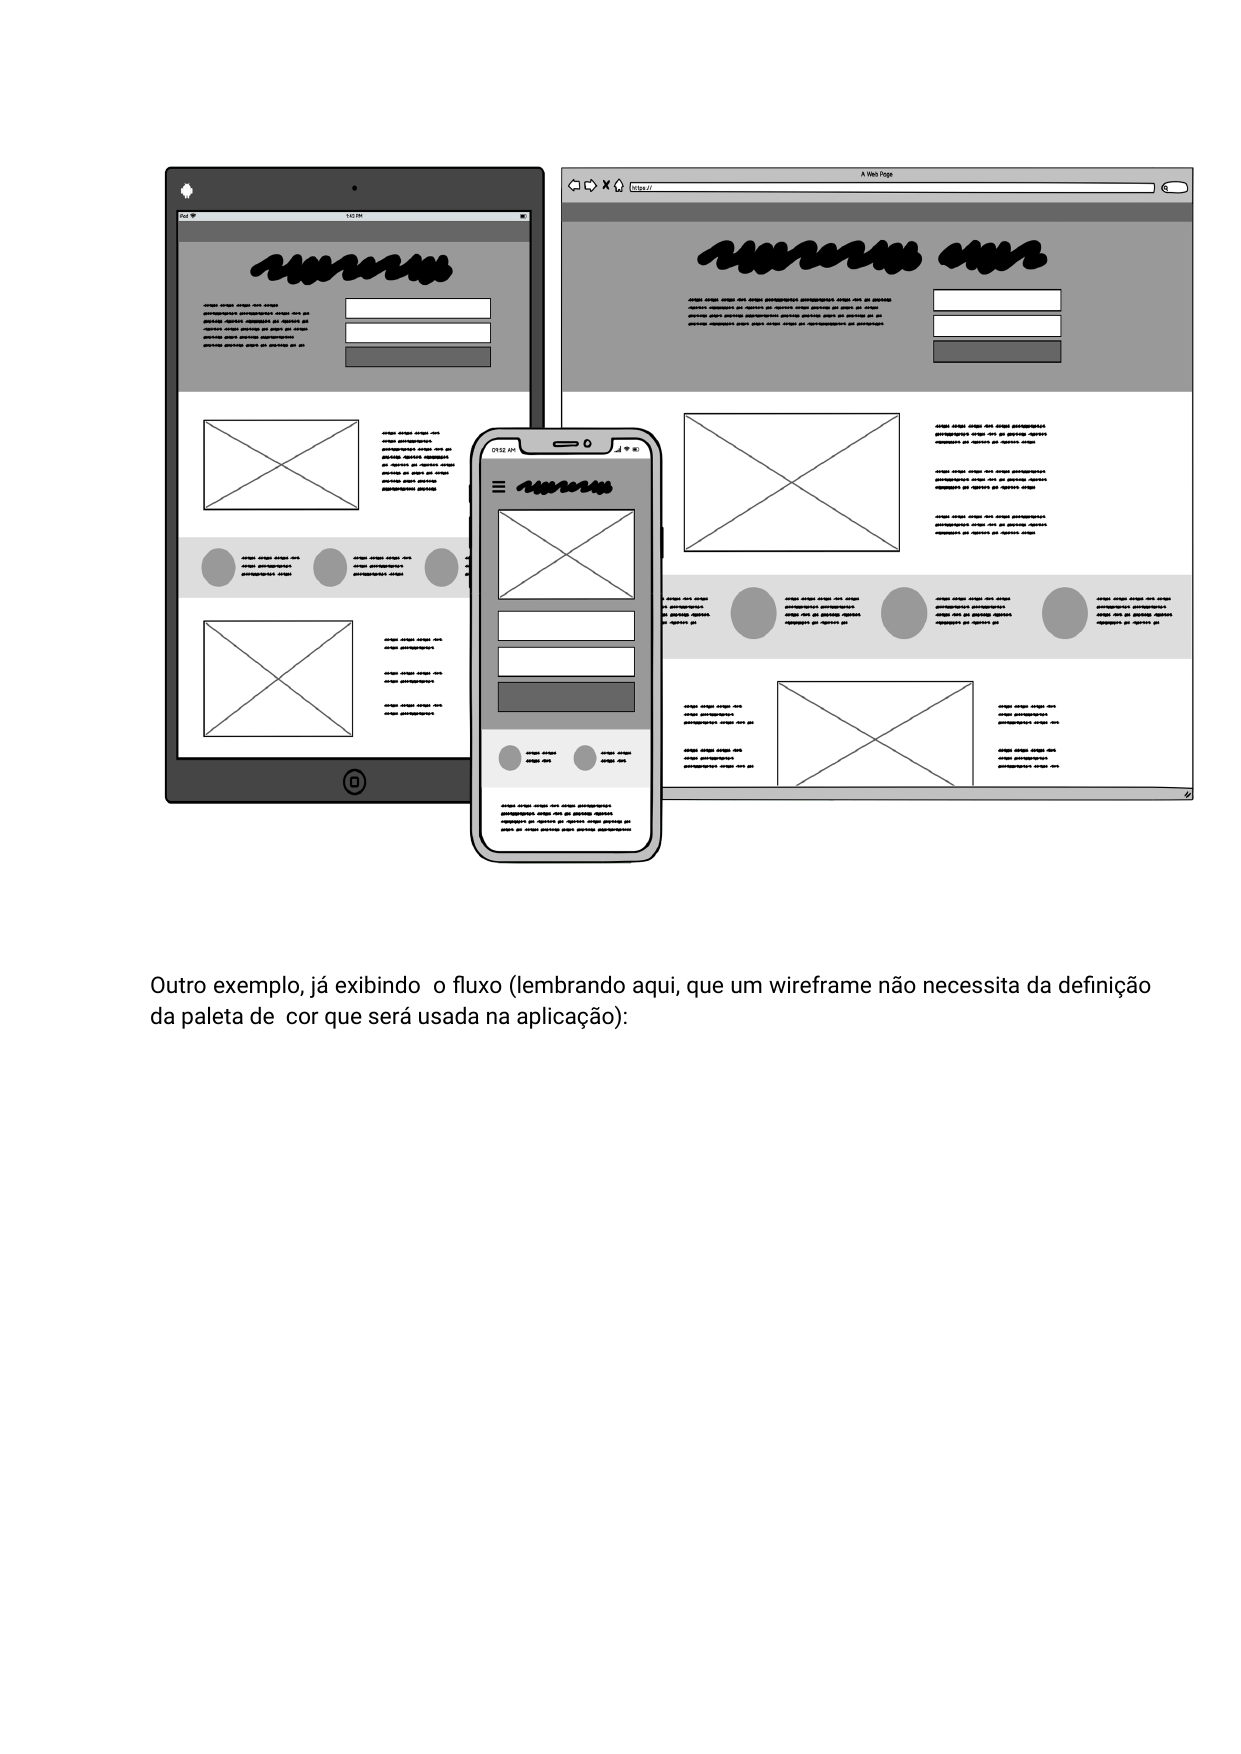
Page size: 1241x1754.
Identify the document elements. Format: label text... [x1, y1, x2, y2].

picture [153, 153, 1204, 876]
text Outro exemplo, já exibindo o fluxo (lembrando aqui, que um wireframe não necessita da definição da paleta de cor que será usada na aplicação): [150, 972, 1153, 1030]
